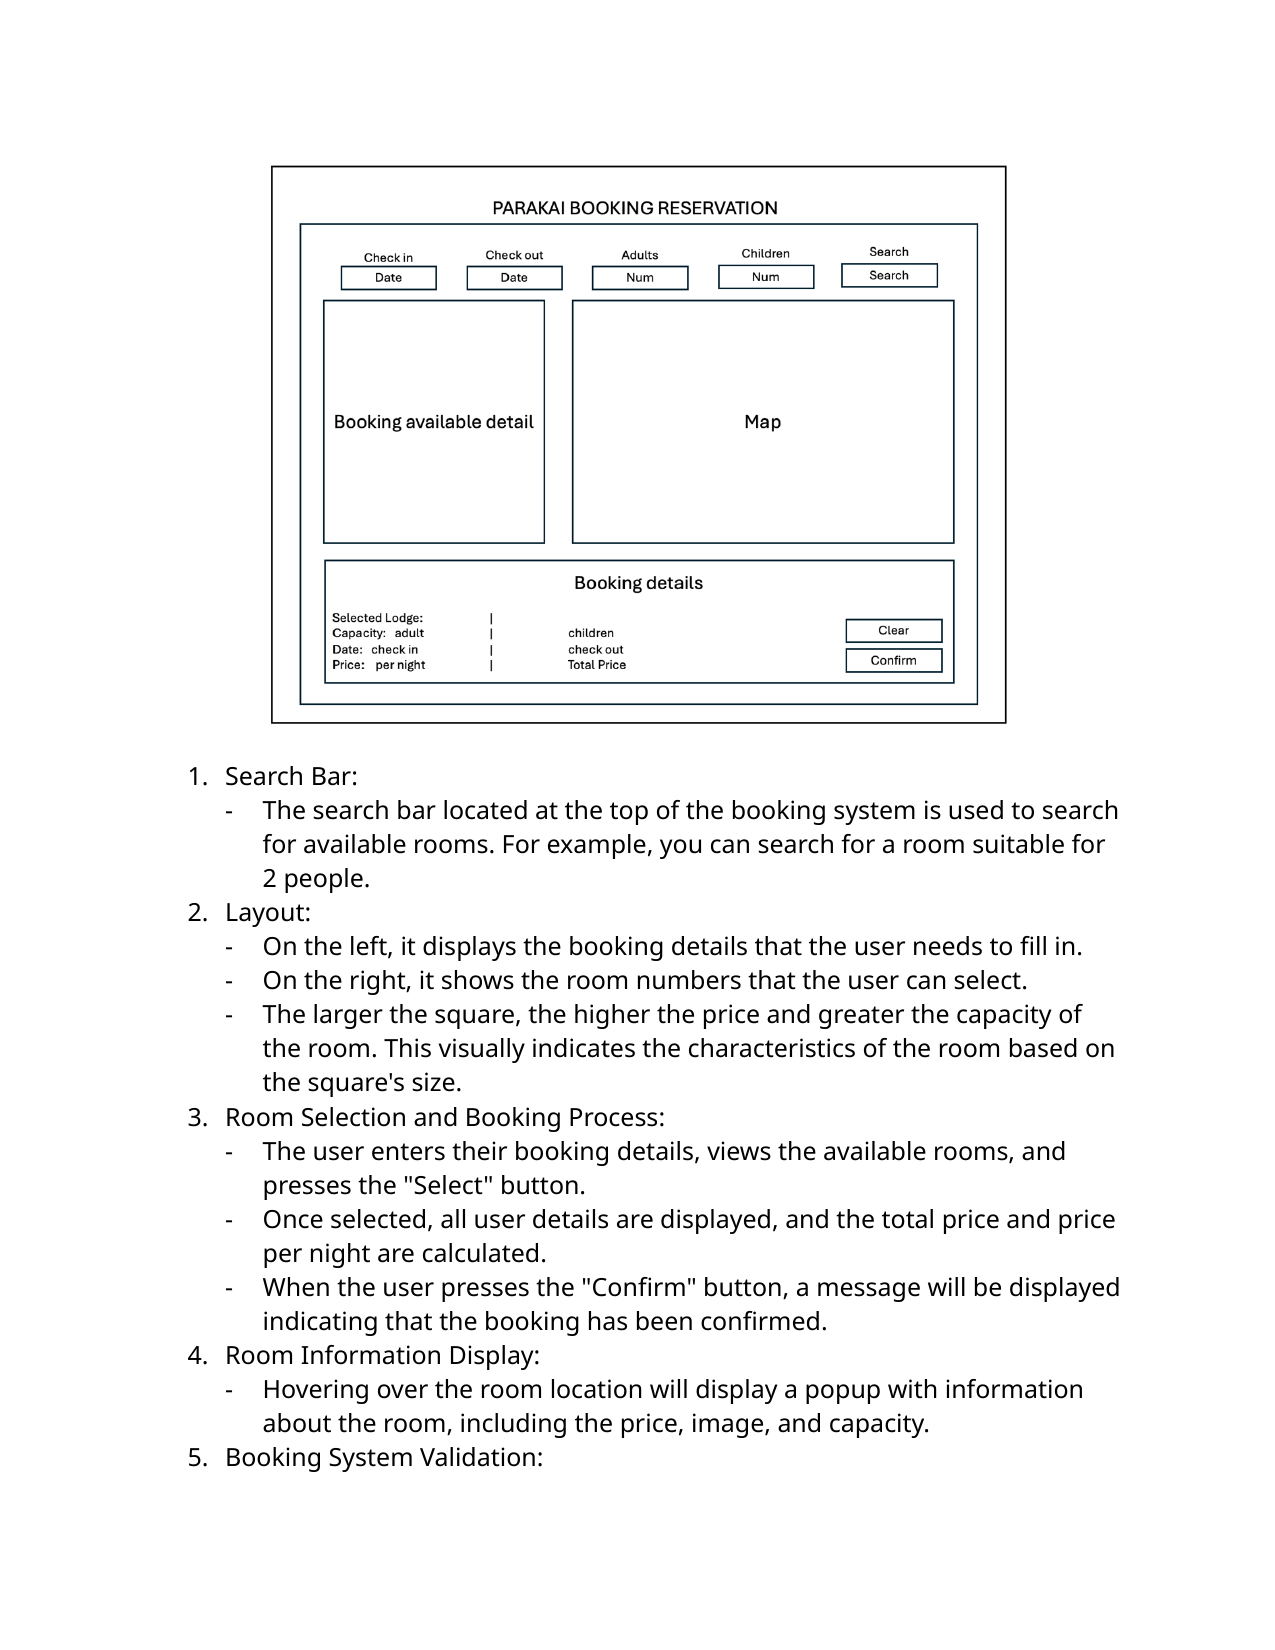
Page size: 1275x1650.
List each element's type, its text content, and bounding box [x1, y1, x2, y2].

list The user enters their booking details, views the available rooms, and presses the "Select" button. [225, 1133, 1125, 1201]
list The larger the square, the higher the price and greater the capacity of the room. This visually indicates the characteristics of the room based on the square's size. [225, 997, 1125, 1099]
list Booking System Validation: [187, 1440, 1125, 1474]
list Room Selection and Booking Process: [187, 1099, 1125, 1133]
list Room Information Display: [187, 1338, 1125, 1372]
list Once selected, all user details are displayed, and the total price and price per night are calculated. [225, 1201, 1125, 1269]
list Layout: [187, 895, 1125, 929]
list Search Bar: [187, 758, 1125, 793]
list On the left, it displays the booking details that the user needs to fill in. [225, 929, 1125, 963]
list The search bar located at the top of the booking system is used to search for available rooms. For example, you can search for a room suitable for 2 people. [225, 793, 1125, 895]
picture [248, 150, 1027, 737]
list Hovering over the room location will display a popup with information about the room, including the price, image, and capacity. [225, 1372, 1125, 1440]
list When the user presses the "Confirm" button, a message will be displayed indicating that the booking has been confirmed. [225, 1269, 1125, 1338]
list On the right, it shows the room numbers that the user can select. [225, 963, 1125, 997]
